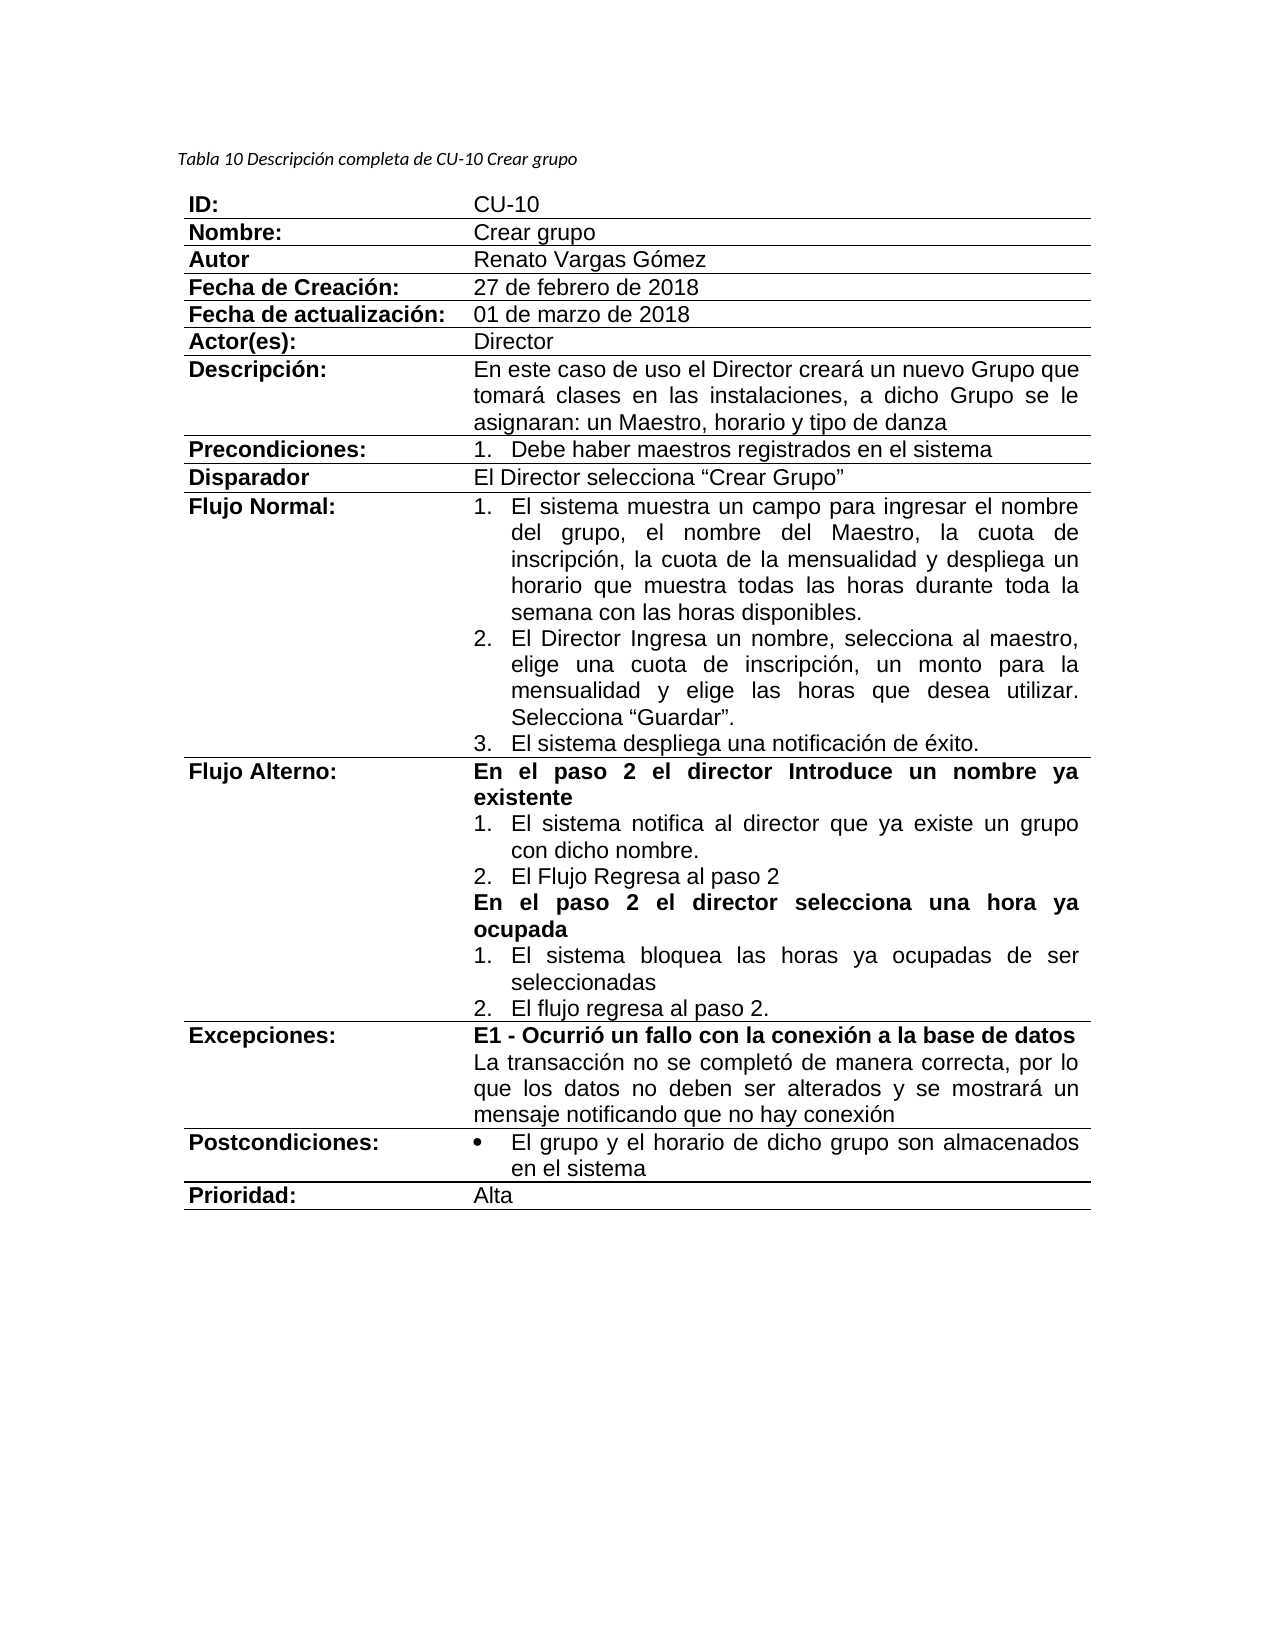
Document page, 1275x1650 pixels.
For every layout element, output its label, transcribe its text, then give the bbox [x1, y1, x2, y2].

table_cell Postcondiciones: [184, 1129, 469, 1181]
table_cell El Director selecciona “Crear Grupo” [469, 464, 1091, 492]
table_cell Fecha de Creación: [184, 274, 469, 300]
table_cell Prioridad: [184, 1183, 469, 1209]
table_cell Autor [184, 246, 469, 272]
table_cell Fecha de actualización: [184, 301, 469, 327]
table_cell Crear grupo [469, 219, 1091, 245]
table_header ID: [184, 191, 469, 218]
table_cell Disparador [184, 464, 469, 492]
table_cell 27 de febrero de 2018 [469, 274, 1091, 300]
table_cell Renato Vargas Gómez [469, 246, 1091, 272]
table_cell Flujo Alterno: [184, 758, 469, 1021]
table_cell En el paso 2 el director Introduce un nombre ya existente El sistema notifica al director que ya existe un grupo con dicho nombre. El Flujo Regresa al paso 2 En el paso 2 el director selecciona una hora ya ocupada El sistema bloquea las horas ya ocupadas de ser seleccionadas El flujo regresa al paso 2. [469, 758, 1091, 1021]
table_cell Director [469, 328, 1091, 355]
table_cell En este caso de uso el Director creará un nuevo Grupo que tomará clases en las instalaciones, a dicho Grupo se le asignaran: un Maestro, horario y tipo de danza [469, 356, 1091, 435]
table_cell Excepciones: [184, 1022, 469, 1128]
table_header CU-10 [469, 191, 1091, 218]
table_cell Flujo Normal: [184, 493, 469, 757]
table_cell E1 - Ocurrió un fallo con la conexión a la base de datos La transacción no se completó de manera correcta, por lo que los datos no deben ser alterados y se mostrará un mensaje notificando que no hay conexión [469, 1022, 1091, 1128]
table_cell Nombre: [184, 219, 469, 245]
table_cell Actor(es): [184, 328, 469, 355]
table_cell El grupo y el horario de dicho grupo son almacenados en el sistema [469, 1129, 1091, 1181]
table_cell Precondiciones: [184, 436, 469, 462]
table_cell 01 de marzo de 2018 [469, 301, 1091, 327]
table_cell El sistema muestra un campo para ingresar el nombre del grupo, el nombre del Maestro, la cuota de inscripción, la cuota de la mensualidad y despliega un horario que muestra todas las horas durante toda la semana con las horas disponibles. El Director Ingresa un nombre, selecciona al maestro, elige una cuota de inscripción, un monto para la mensualidad y elige las horas que desea utilizar. Selecciona “Guardar”. El sistema despliega una notificación de éxito. [469, 493, 1091, 757]
table_cell Alta [469, 1183, 1091, 1209]
table_cell Descripción: [184, 356, 469, 435]
table_cell Debe haber maestros registrados en el sistema [469, 436, 1091, 462]
text Tabla 10 Descripción completa de CU-10 Crear grupo [177, 148, 1098, 171]
